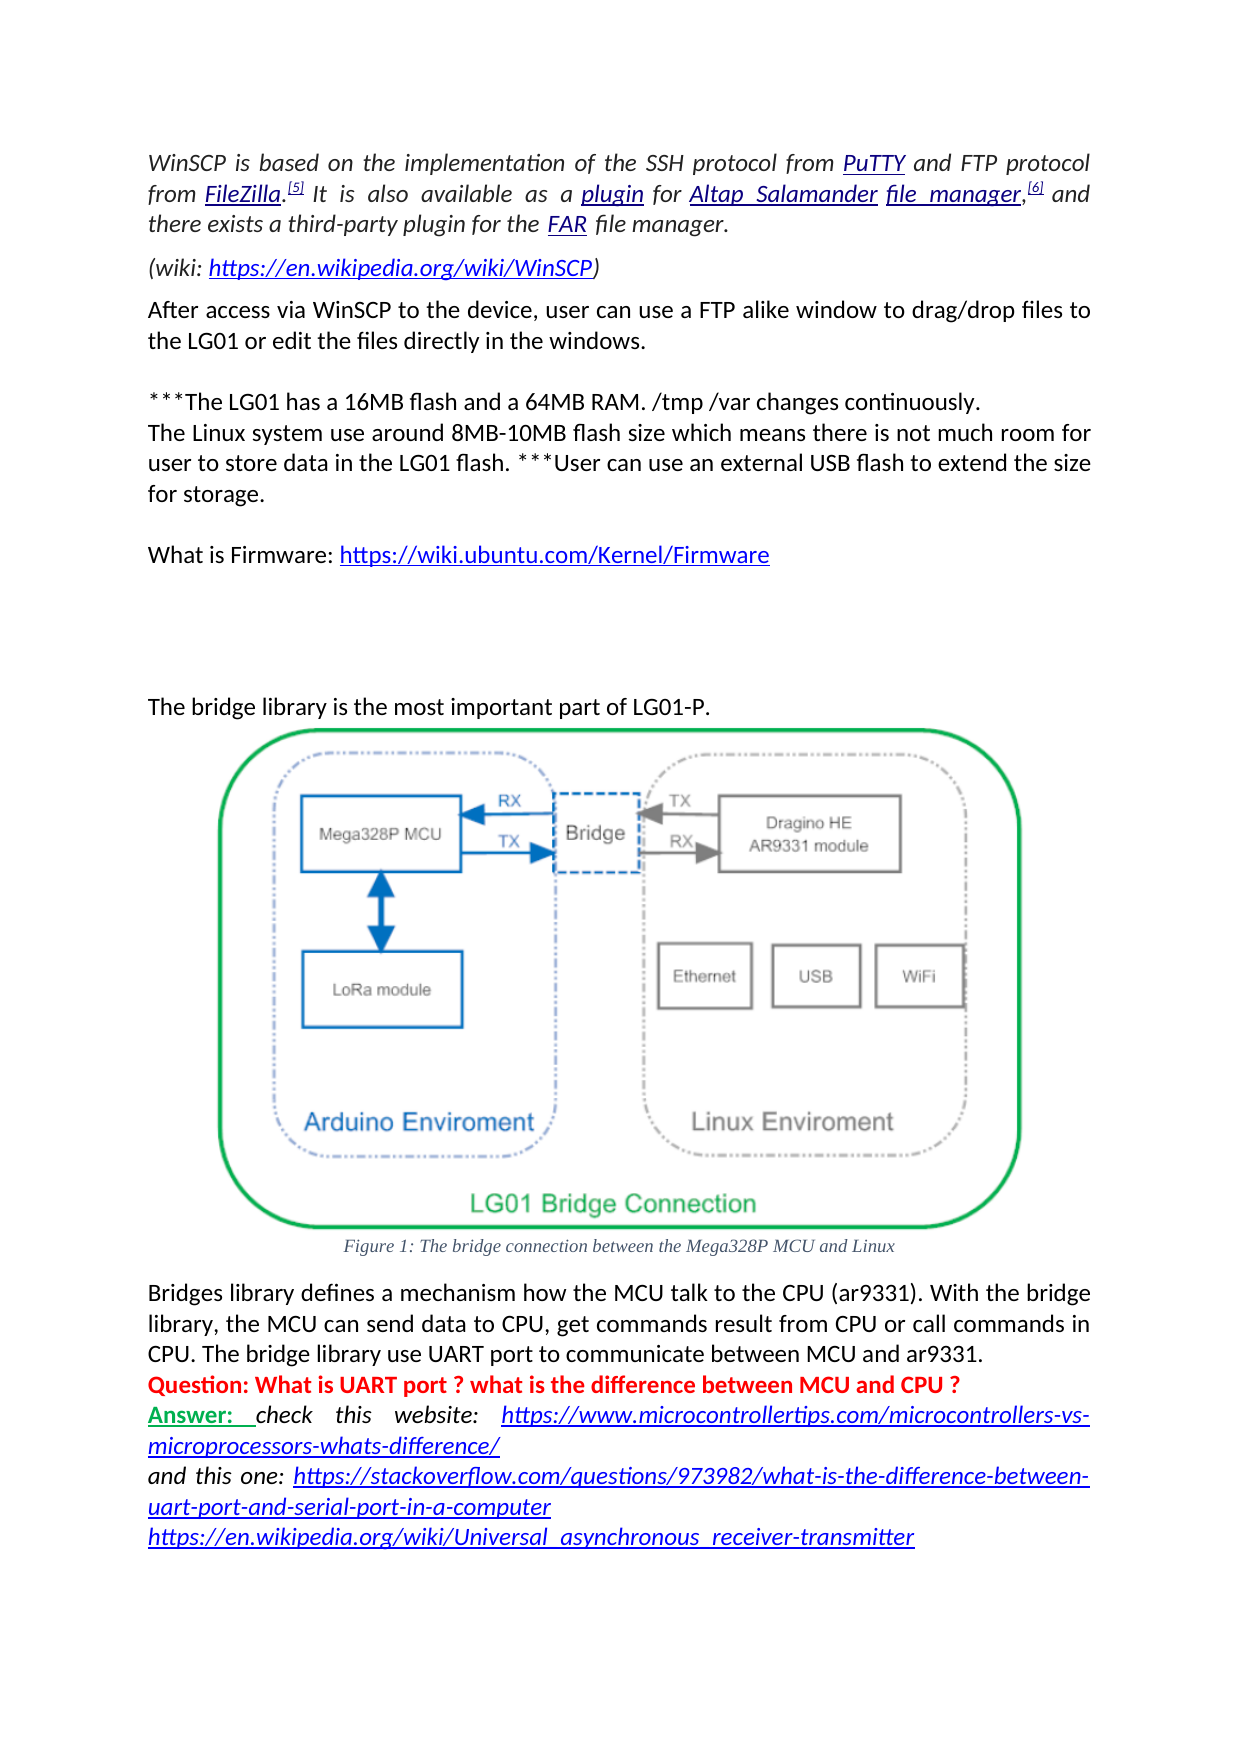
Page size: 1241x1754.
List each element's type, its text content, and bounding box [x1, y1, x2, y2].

text (wiki: https://en.wikipedia.org/wiki/WinSCP) [148, 252, 1093, 282]
text ***The LG01 has a 16MB flash and a 64MB RAM. /tmp /var changes continuously. [148, 386, 1093, 417]
text The Linux system use around 8MB-10MB flash size which means there is not much room for user to store data in the LG01 flash. ***User can use an external USB flash to extend the size for storage. [148, 417, 1093, 508]
text Question: What is UART port ? what is the difference between MCU and CPU ? [148, 1369, 1093, 1399]
text Answer: check this website: https://www.microcontrollertips.com/microcontrollers-vs-microprocessors-whats-difference/ [148, 1399, 1093, 1460]
text Bridges library defines a mechanism how the MCU talk to the CPU (ar9331). With the bridge library, the MCU can send data to CPU, get commands result from CPU or call commands in CPU. The bridge library use UART port to communicate between MCU and ar9331. [148, 1277, 1093, 1369]
text and this one: https://stackoverflow.com/questions/973982/what-is-the-difference-between-uart-port-and-serial-port-in-a-computer [148, 1460, 1093, 1521]
text What is Firmware: https://wiki.ubuntu.com/Kernel/Firmware [148, 539, 1093, 569]
text Figure 1: The bridge connection between the Mega328P MCU and Linux [148, 1235, 1093, 1256]
text The bridge library is the most important part of LG01-P. [148, 691, 1093, 722]
picture [211, 722, 1029, 1235]
text After access via WinSCP to the device, user can use a FTP alike window to drag/drop files to the LG01 or edit the files directly in the windows. [148, 295, 1093, 356]
text https://en.wikipedia.org/wiki/Universal_asynchronous_receiver-transmitter [148, 1521, 1093, 1552]
text WinSCP is based on the implementation of the SSH protocol from PuTTY and FTP protocol from FileZilla.[5] It is also available as a plugin for Altap Salamander file manager,[6] and there exists a third-party plugin for the FAR file manager. [148, 148, 1093, 239]
